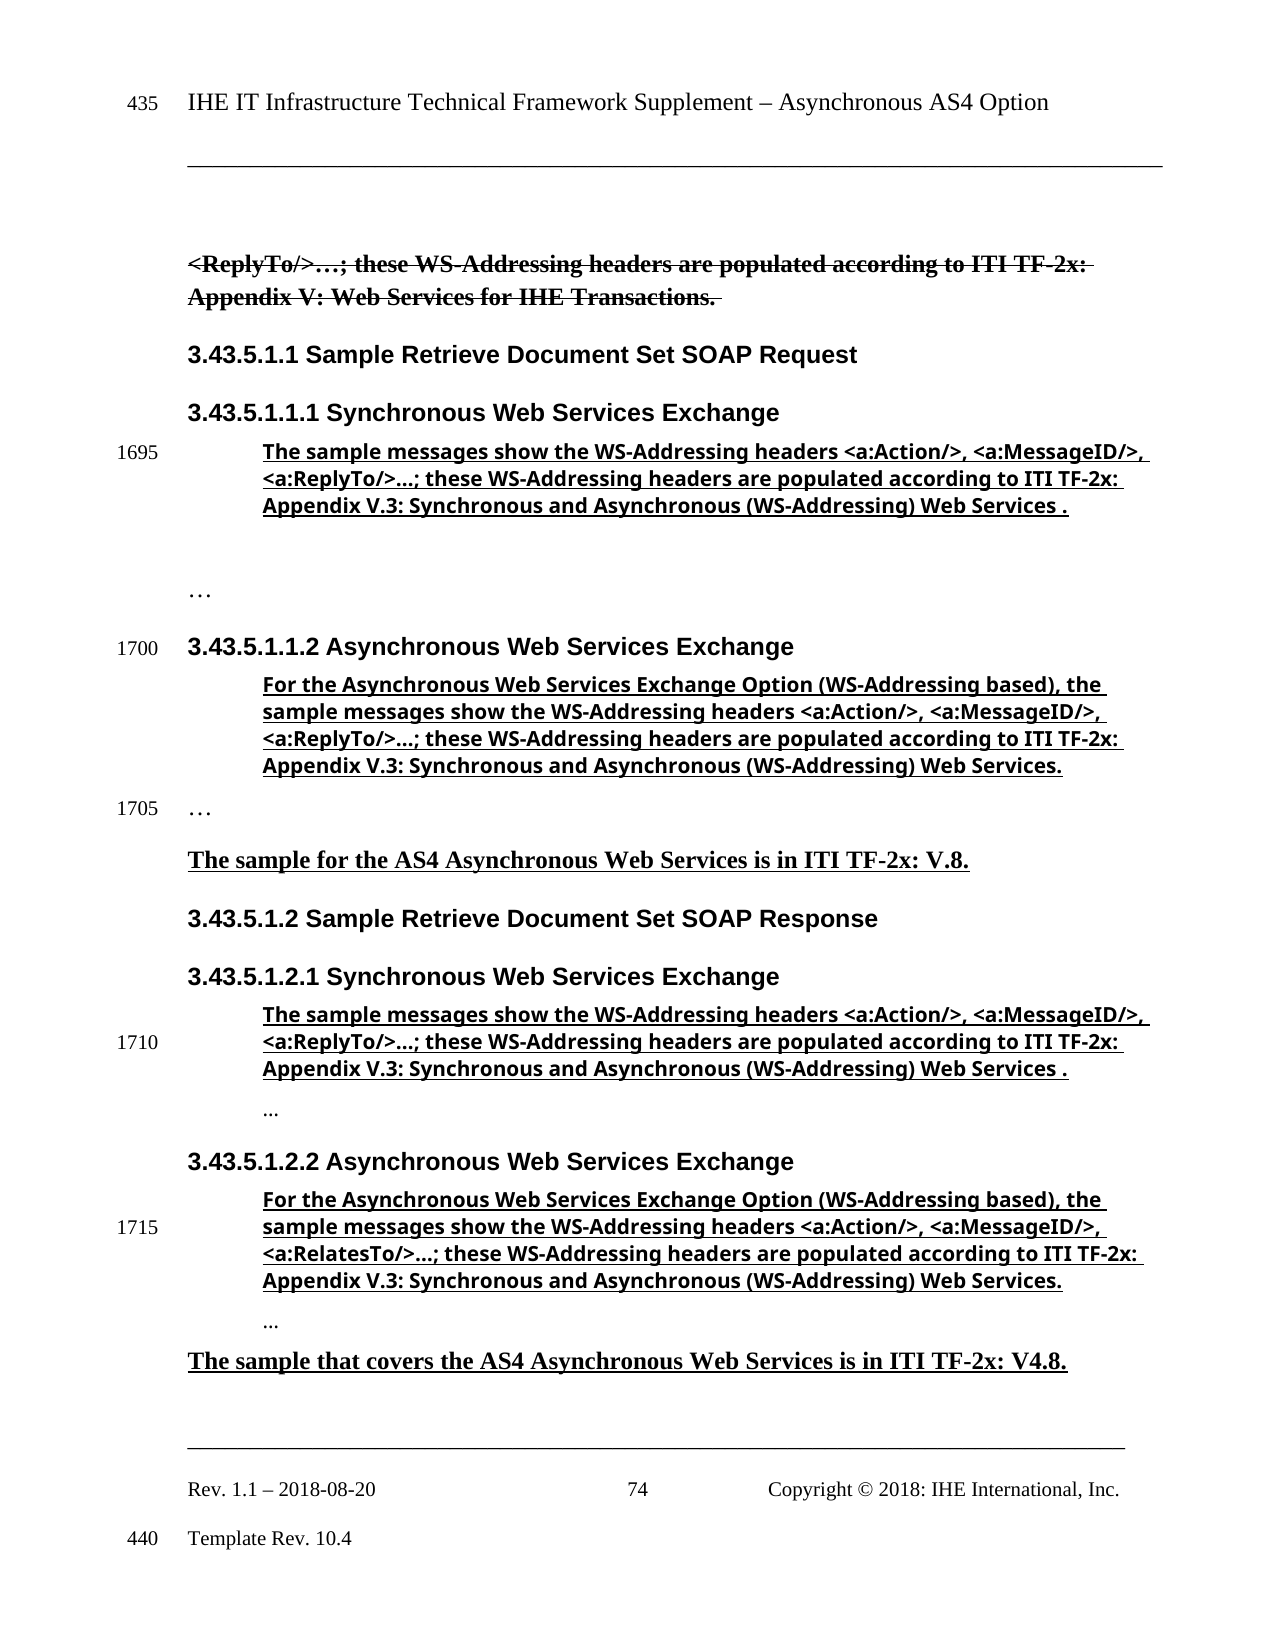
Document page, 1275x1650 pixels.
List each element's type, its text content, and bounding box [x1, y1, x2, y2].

text For the Asynchronous Web Services Exchange Option (WS-Addressing based), the sample messages show the WS-Addressing headers <a:Action/>, <a:MessageID/>, <a:RelatesTo/>…; these WS-Addressing headers are populated according to ITI TF-2x: Appendix V.3: Synchronous and Asynchronous (WS-Addressing) Web Services. [262, 1186, 1162, 1294]
text … [187, 574, 1162, 602]
subtitle 3.43.5.1.2 Sample Retrieve Document Set SOAP Response [187, 904, 1162, 932]
text The sample for the AS4 Asynchronous Web Services is in ITI TF-2x: V.8. [187, 846, 1162, 874]
subtitle 3.43.5.1.1.1 Synchronous Web Services Exchange [187, 398, 1162, 427]
text The sample messages show the WS-Addressing headers <a:Action/>, <a:MessageID/>, <a:ReplyTo/>…; these WS-Addressing headers are populated according to ITI TF-2x: Appendix V.3: Synchronous and Asynchronous (WS-Addressing) Web Services . [262, 437, 1162, 519]
text For the Asynchronous Web Services Exchange Option (WS-Addressing based), the sample messages show the WS-Addressing headers <a:Action/>, <a:MessageID/>, <a:ReplyTo/>…; these WS-Addressing headers are populated according to ITI TF-2x: Appendix V.3: Synchronous and Asynchronous (WS-Addressing) Web Services. [262, 671, 1162, 779]
text … [187, 792, 1162, 821]
text The sample that covers the AS4 Asynchronous Web Services is in ITI TF-2x: V4.8. [187, 1346, 1162, 1375]
subtitle 3.43.5.1.1.2 Asynchronous Web Services Exchange [187, 632, 1162, 660]
subtitle 3.43.5.1.2.2 Asynchronous Web Services Exchange [187, 1147, 1162, 1176]
text … [262, 1095, 1162, 1122]
subtitle 3.43.5.1.1 Sample Retrieve Document Set SOAP Request [187, 340, 1162, 369]
text The sample messages show the WS-Addressing headers <a:Action/>, <a:MessageID/>, <a:ReplyTo/>…; these WS-Addressing headers are populated according to ITI TF-2x: Appendix V.3: Synchronous and Asynchronous (WS-Addressing) Web Services . [262, 1001, 1162, 1082]
subtitle 3.43.5.1.2.1 Synchronous Web Services Exchange [187, 962, 1162, 990]
text … [262, 1307, 1162, 1334]
